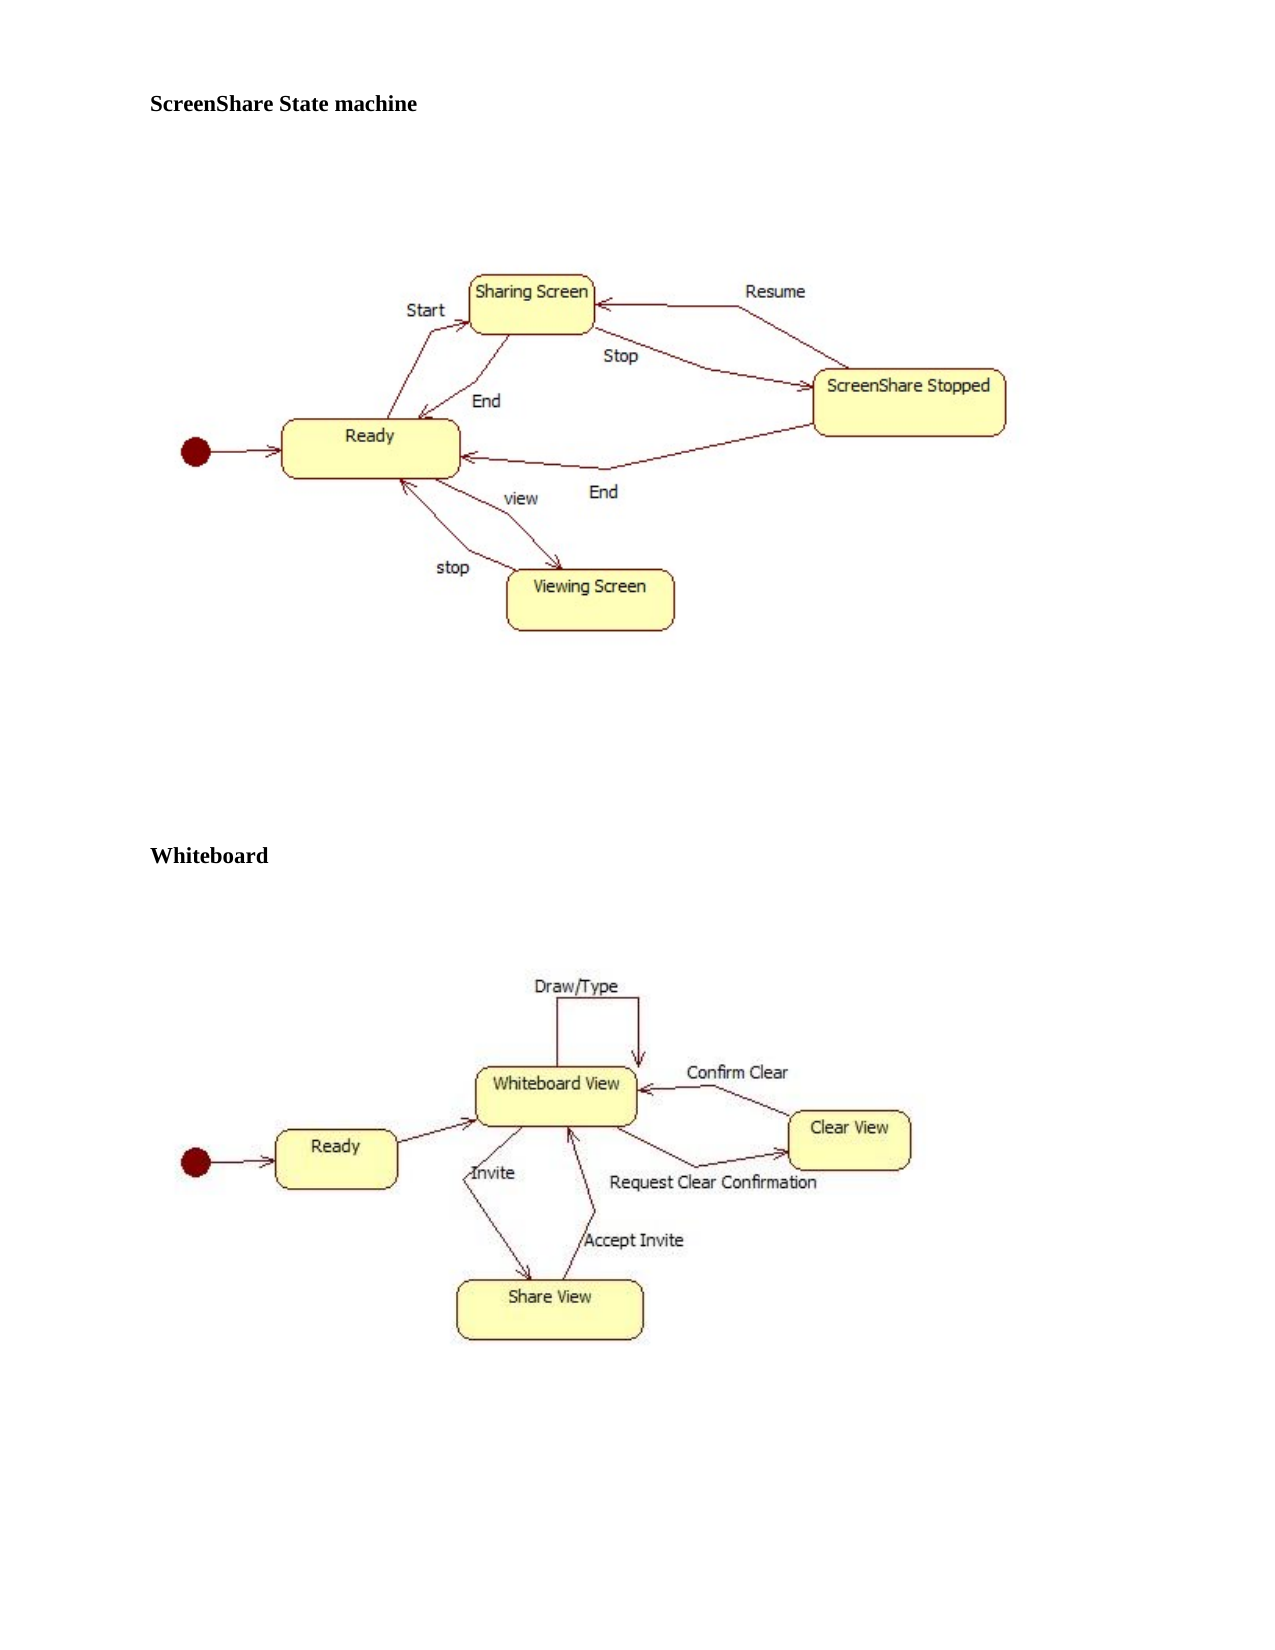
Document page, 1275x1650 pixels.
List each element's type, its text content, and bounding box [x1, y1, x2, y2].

text ScreenShare State machine [150, 90, 1125, 116]
picture [150, 944, 943, 1372]
picture [150, 244, 1038, 663]
text Whiteboard [150, 842, 1125, 868]
